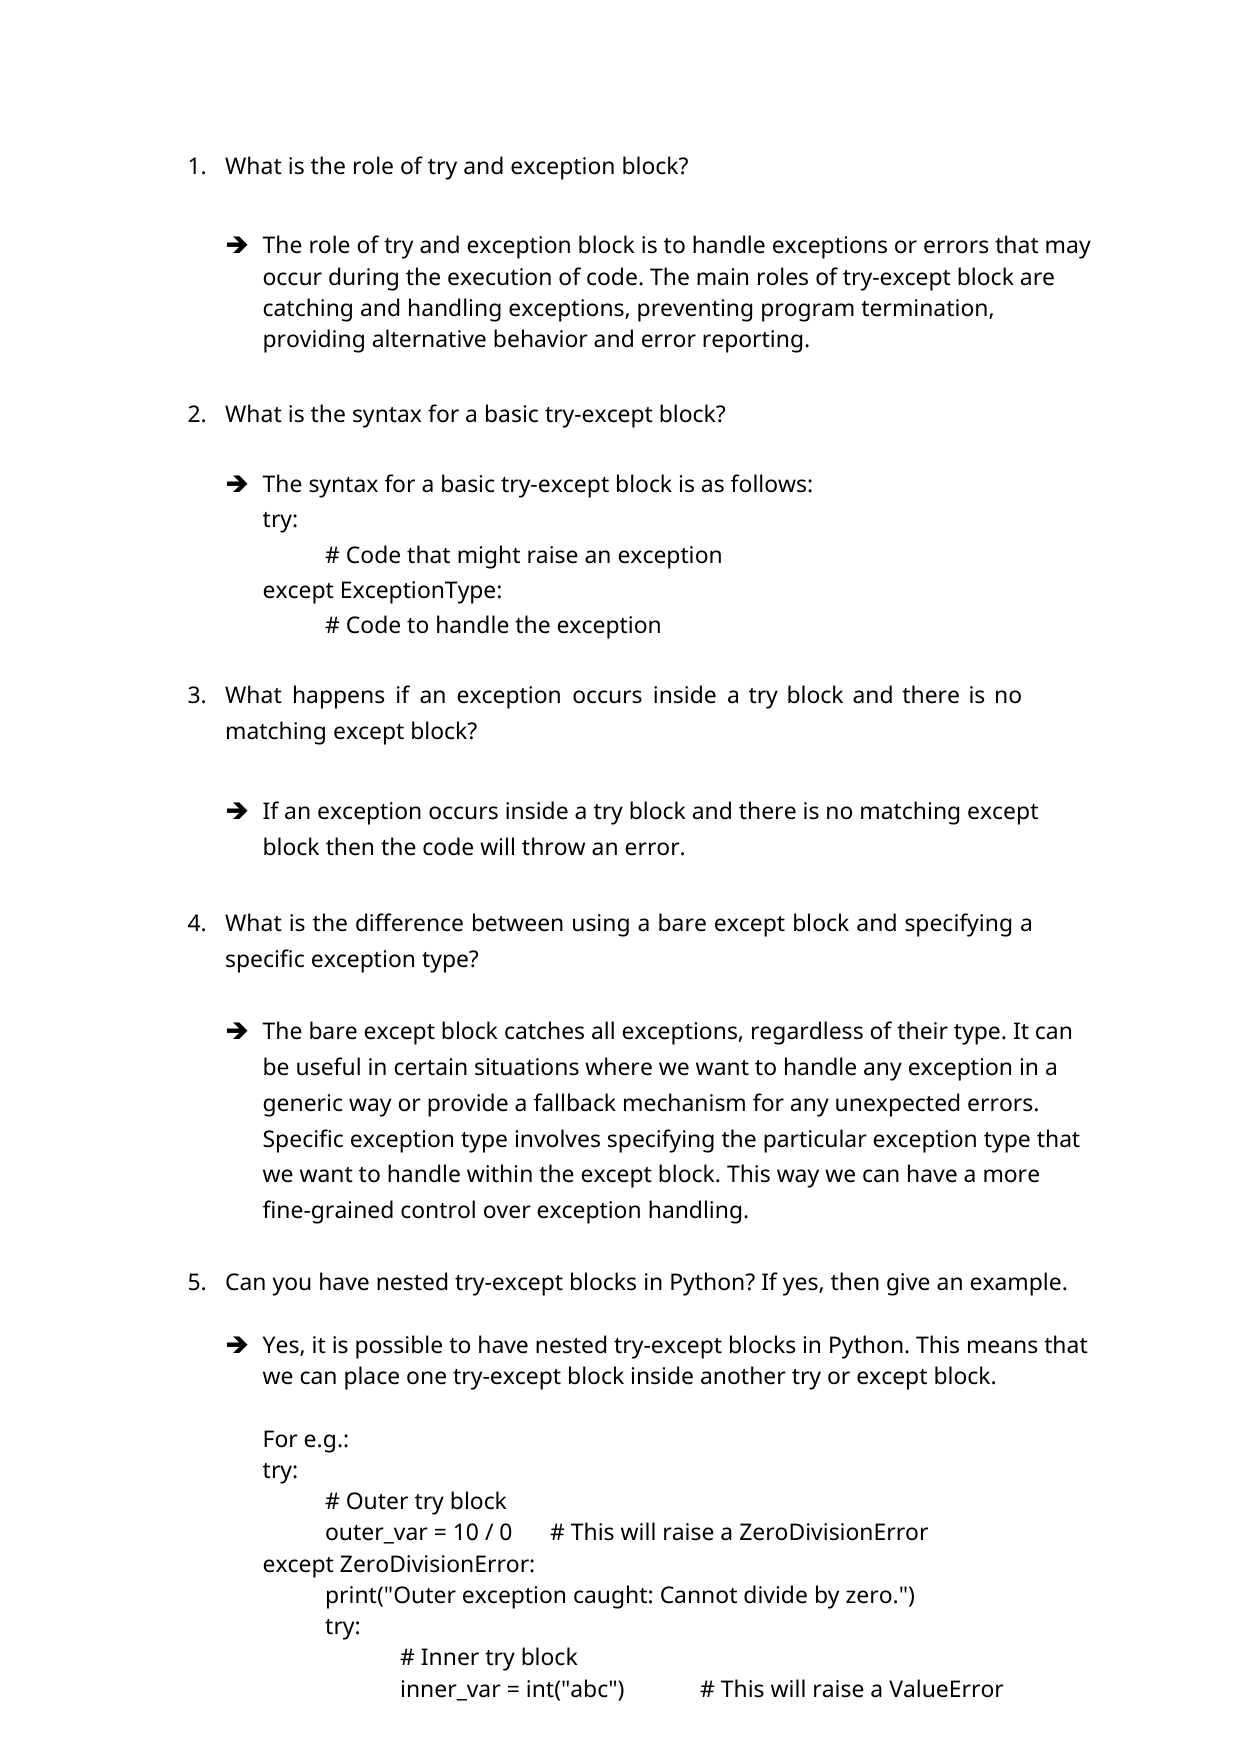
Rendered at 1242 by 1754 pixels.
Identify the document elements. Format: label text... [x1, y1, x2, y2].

list Can you have nested try-except blocks in Python? If yes, then give an example. [187, 1266, 1100, 1297]
list The syntax for a basic try-except block is as follows: [225, 468, 1100, 499]
list Yes, it is possible to have nested try-except blocks in Python. This means that we can place one try-except block inside another try or except block. [225, 1329, 1100, 1391]
list What is the syntax for a basic try-except block? [187, 398, 1100, 429]
list # Code to handle the exception [262, 609, 1100, 640]
list # Inner try block [262, 1641, 1100, 1672]
list outer_var = 10 / 0 # This will raise a ZeroDivisionError [262, 1516, 1100, 1547]
list What is the difference between using a bare except block and specifying a specific exception type? [187, 907, 1090, 974]
list The role of try and exception block is to handle exceptions or errors that may occur during the execution of code. The main roles of try-except block are catching and handling exceptions, preventing program termination, providing alternative behavior and error reporting. [225, 229, 1100, 354]
list inner_var = int("abc") # This will raise a ValueError [262, 1672, 1100, 1704]
list # Outer try block [262, 1485, 1100, 1516]
list try: [262, 503, 1100, 534]
list The bare except block catches all exceptions, regardless of their type. It can be useful in certain situations where we want to handle any exception in a generic way or provide a fallback mechanism for any unexpected errors. [225, 1015, 1090, 1118]
list What happens if an exception occurs inside a try block and there is no matching except block? [187, 679, 1089, 747]
list For e.g.: [262, 1422, 1100, 1454]
list except ZeroDivisionError: [262, 1547, 1100, 1579]
list except ExceptionType: [262, 574, 1100, 605]
list print("Outer exception caught: Cannot divide by zero.") [262, 1579, 1100, 1610]
list If an exception occurs inside a try block and there is no matching except block then the code will throw an error. [225, 795, 1089, 862]
list try: [262, 1610, 1100, 1641]
list # Code that might raise an exception [262, 538, 1100, 570]
list Specific exception type involves specifying the particular exception type that we want to handle within the except block. This way we can have a more fine-grained control over exception handling. [262, 1122, 1090, 1226]
list try: [262, 1454, 1100, 1485]
list What is the role of try and exception block? [187, 150, 1100, 181]
